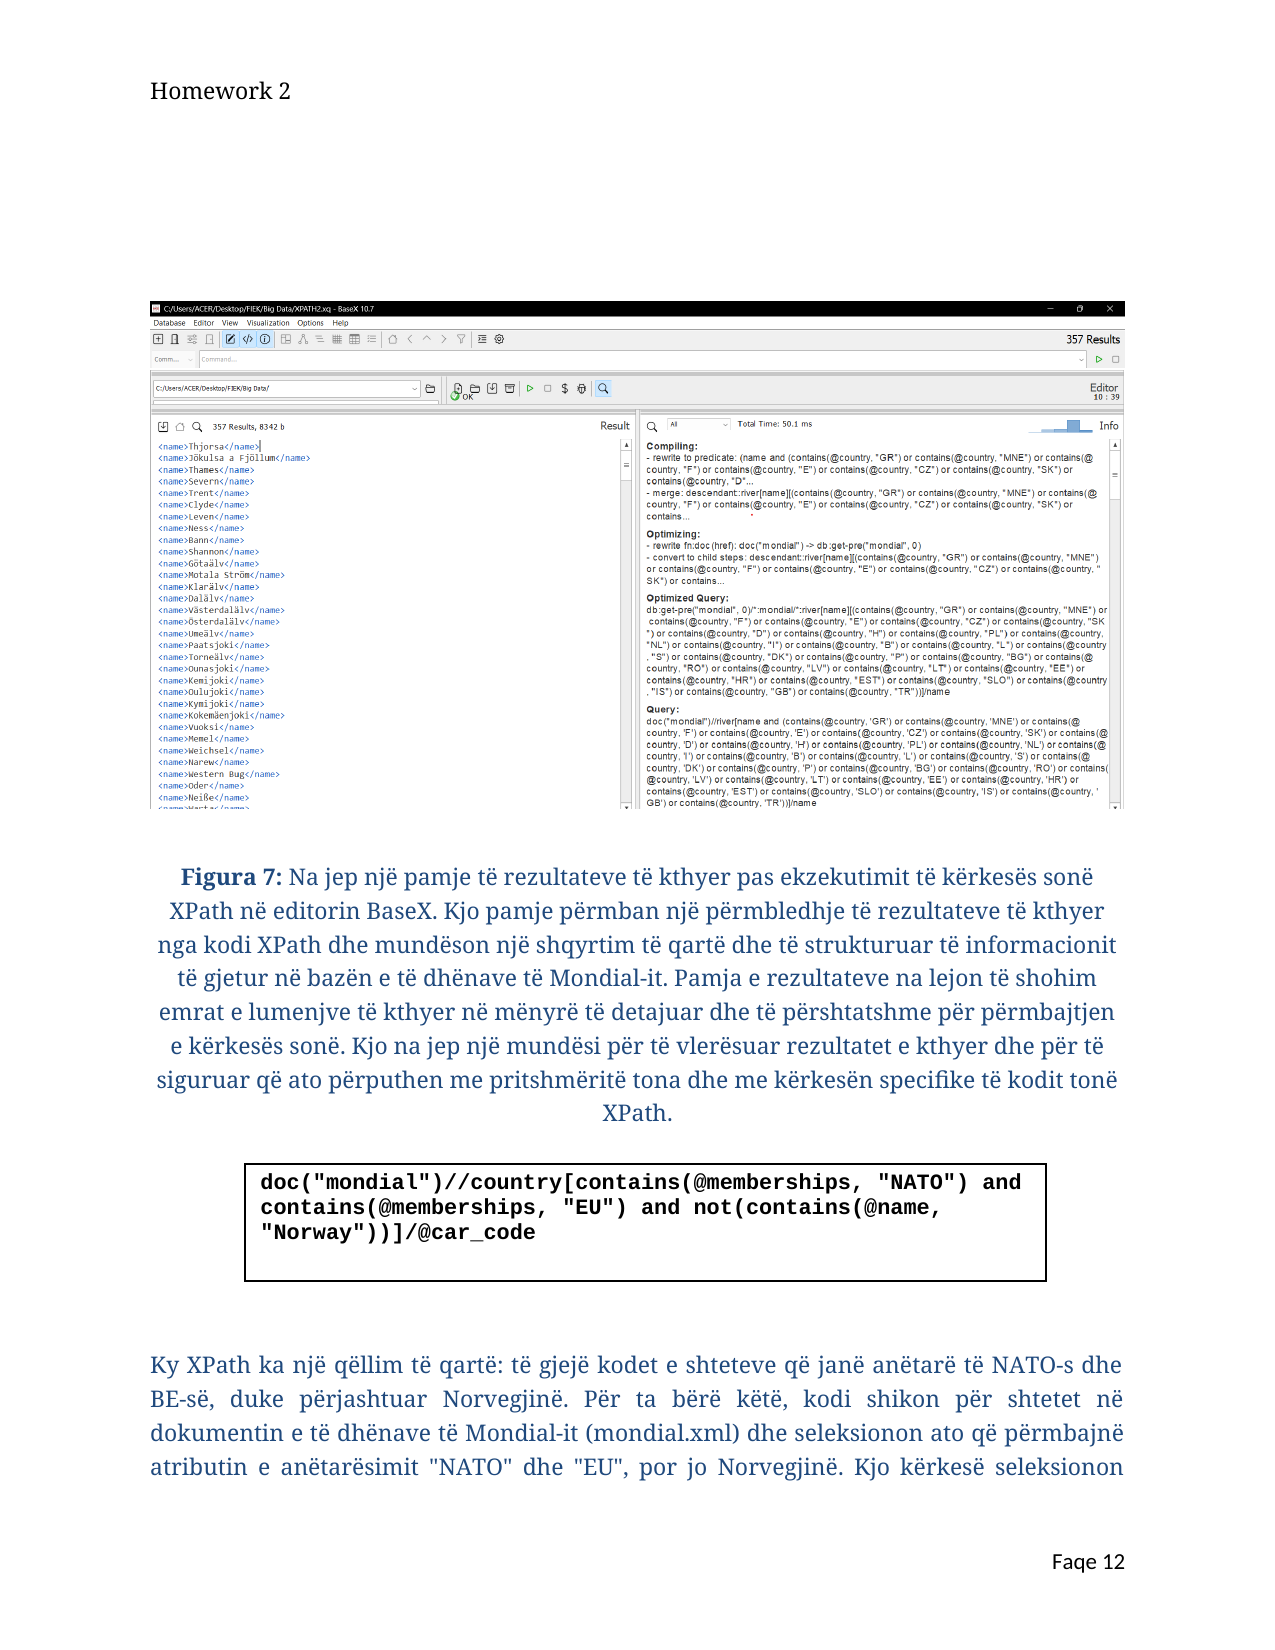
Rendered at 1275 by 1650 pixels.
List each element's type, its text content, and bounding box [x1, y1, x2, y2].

picture [150, 301, 1125, 809]
text Figura 7: Na jep një pamje të rezultateve të kthyer pas ekzekutimit të kërkesës sonë XPath në editorin BaseX. Kjo pamje përmban një përmbledhje të rezultateve të kthyer nga kodi XPath dhe mundëson një shqyrtim të qartë dhe të strukturuar të informacionit të gjetur në bazën e të dhënave të Mondial-it. Pamja e rezultateve na lejon të shohim emrat e lumenjve të kthyer në mënyrë të detajuar dhe të përshtatshme për përmbajtjen e kërkesës sonë. Kjo na jep një mundësi për të vlerësuar rezultatet e kthyer dhe për të siguruar që ato përputhen me pritshmëritë tona dhe me kërkesën specifike të kodit tonë XPath. [150, 827, 1125, 1128]
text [150, 1349, 1125, 1482]
